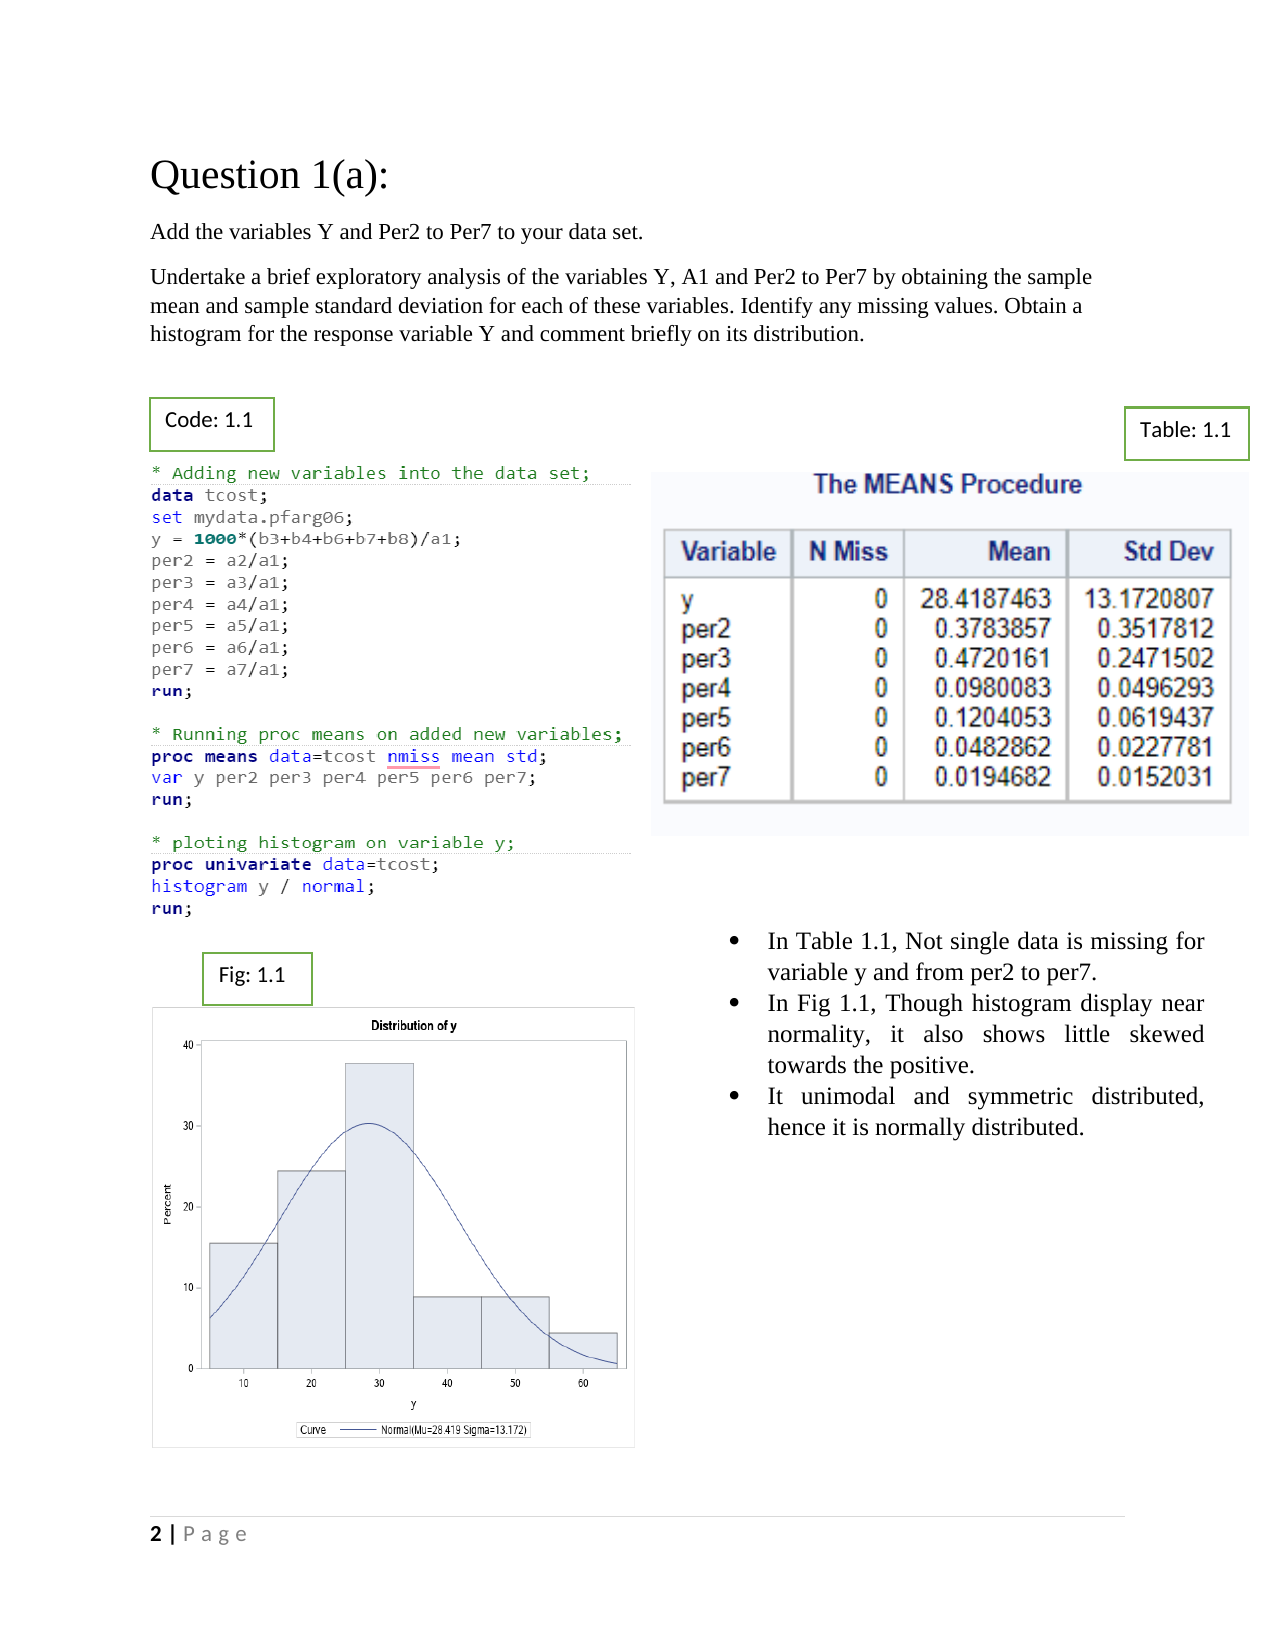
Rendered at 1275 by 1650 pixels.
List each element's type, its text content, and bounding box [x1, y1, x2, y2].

text Question 1(a): [150, 150, 1125, 198]
picture [151, 462, 631, 924]
picture [152, 1007, 635, 1448]
text Undertake a brief exploratory analysis of the variables Y, A1 and Per2 to Per7 by obtaining the sample mean and sample standard deviation for each of these variables. Identify any missing values. Obtain a histogram for the response variable Y and comment briefly on its distribution. [150, 263, 1125, 347]
picture [651, 472, 1249, 836]
text Add the variables Y and Per2 to Per7 to your data set. [150, 218, 1125, 245]
